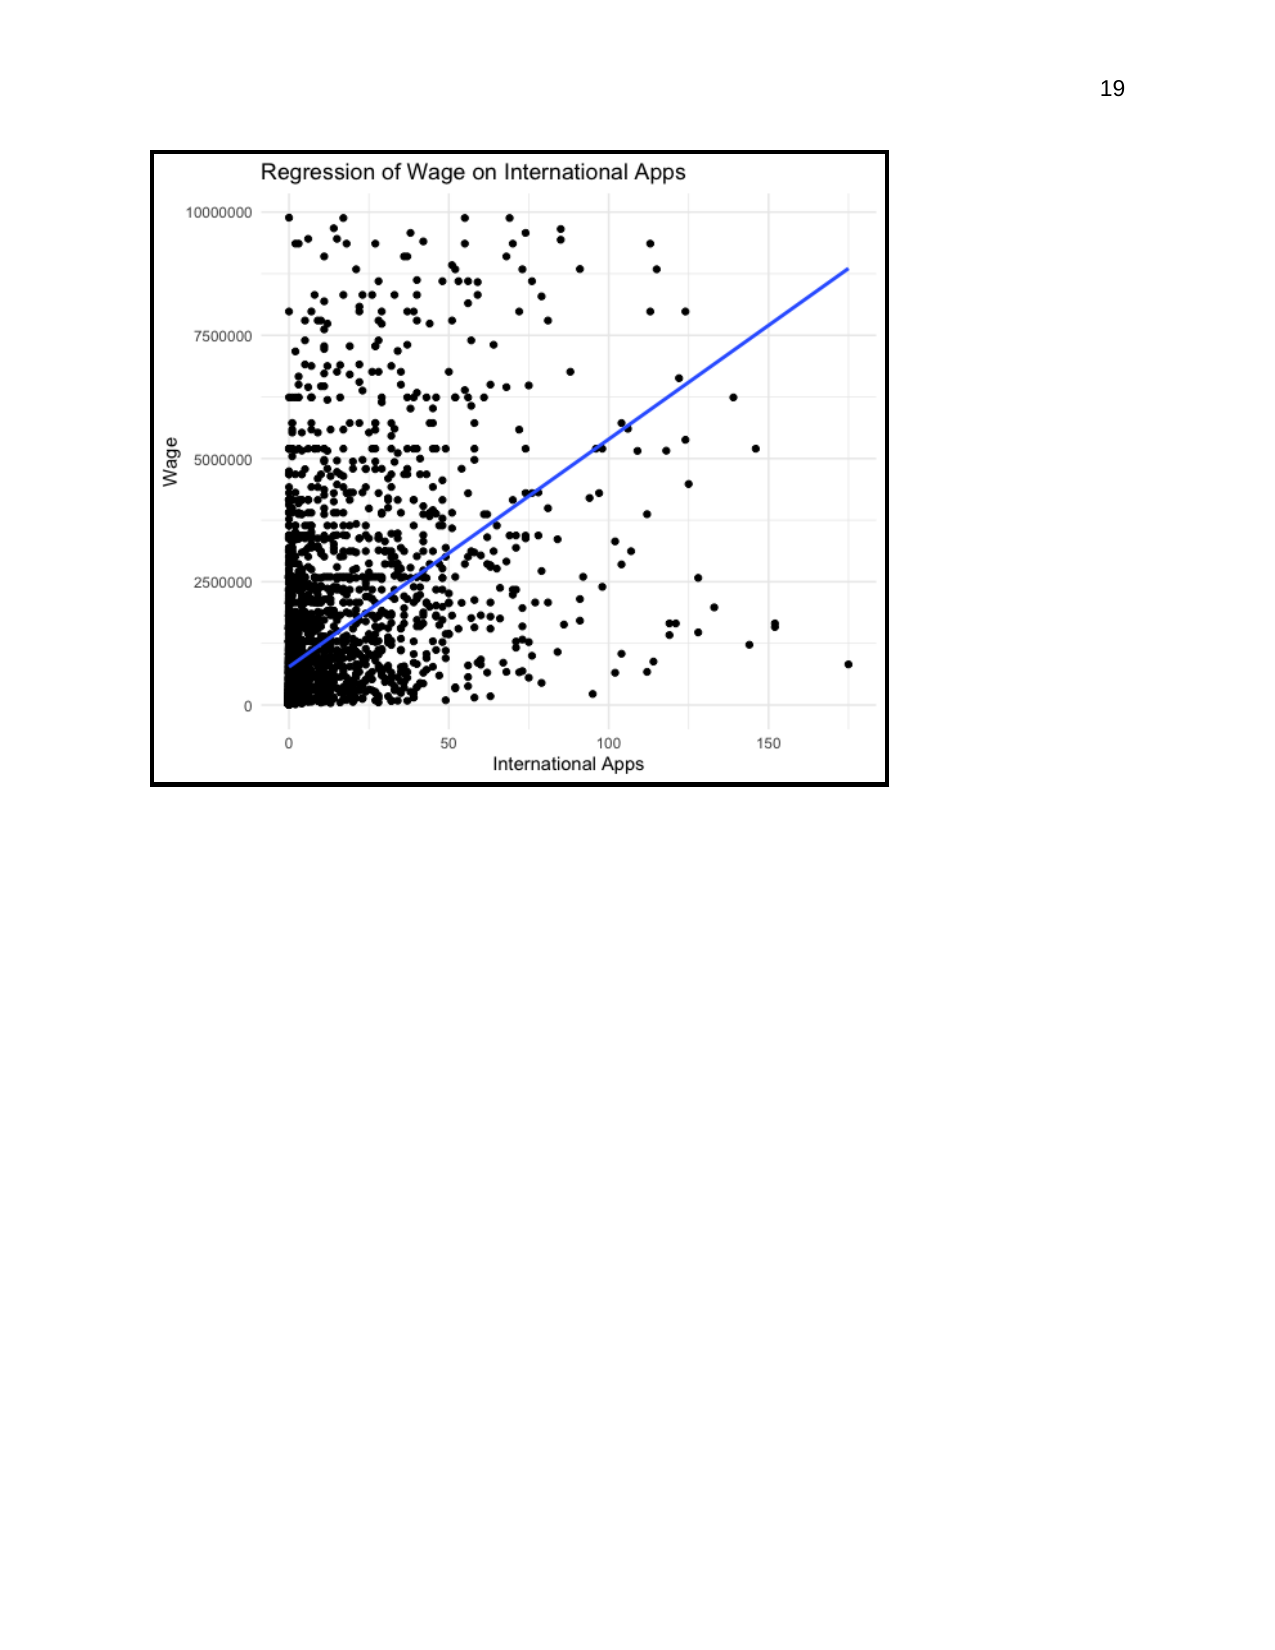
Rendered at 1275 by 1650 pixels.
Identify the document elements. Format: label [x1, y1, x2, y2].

picture [154, 154, 885, 782]
